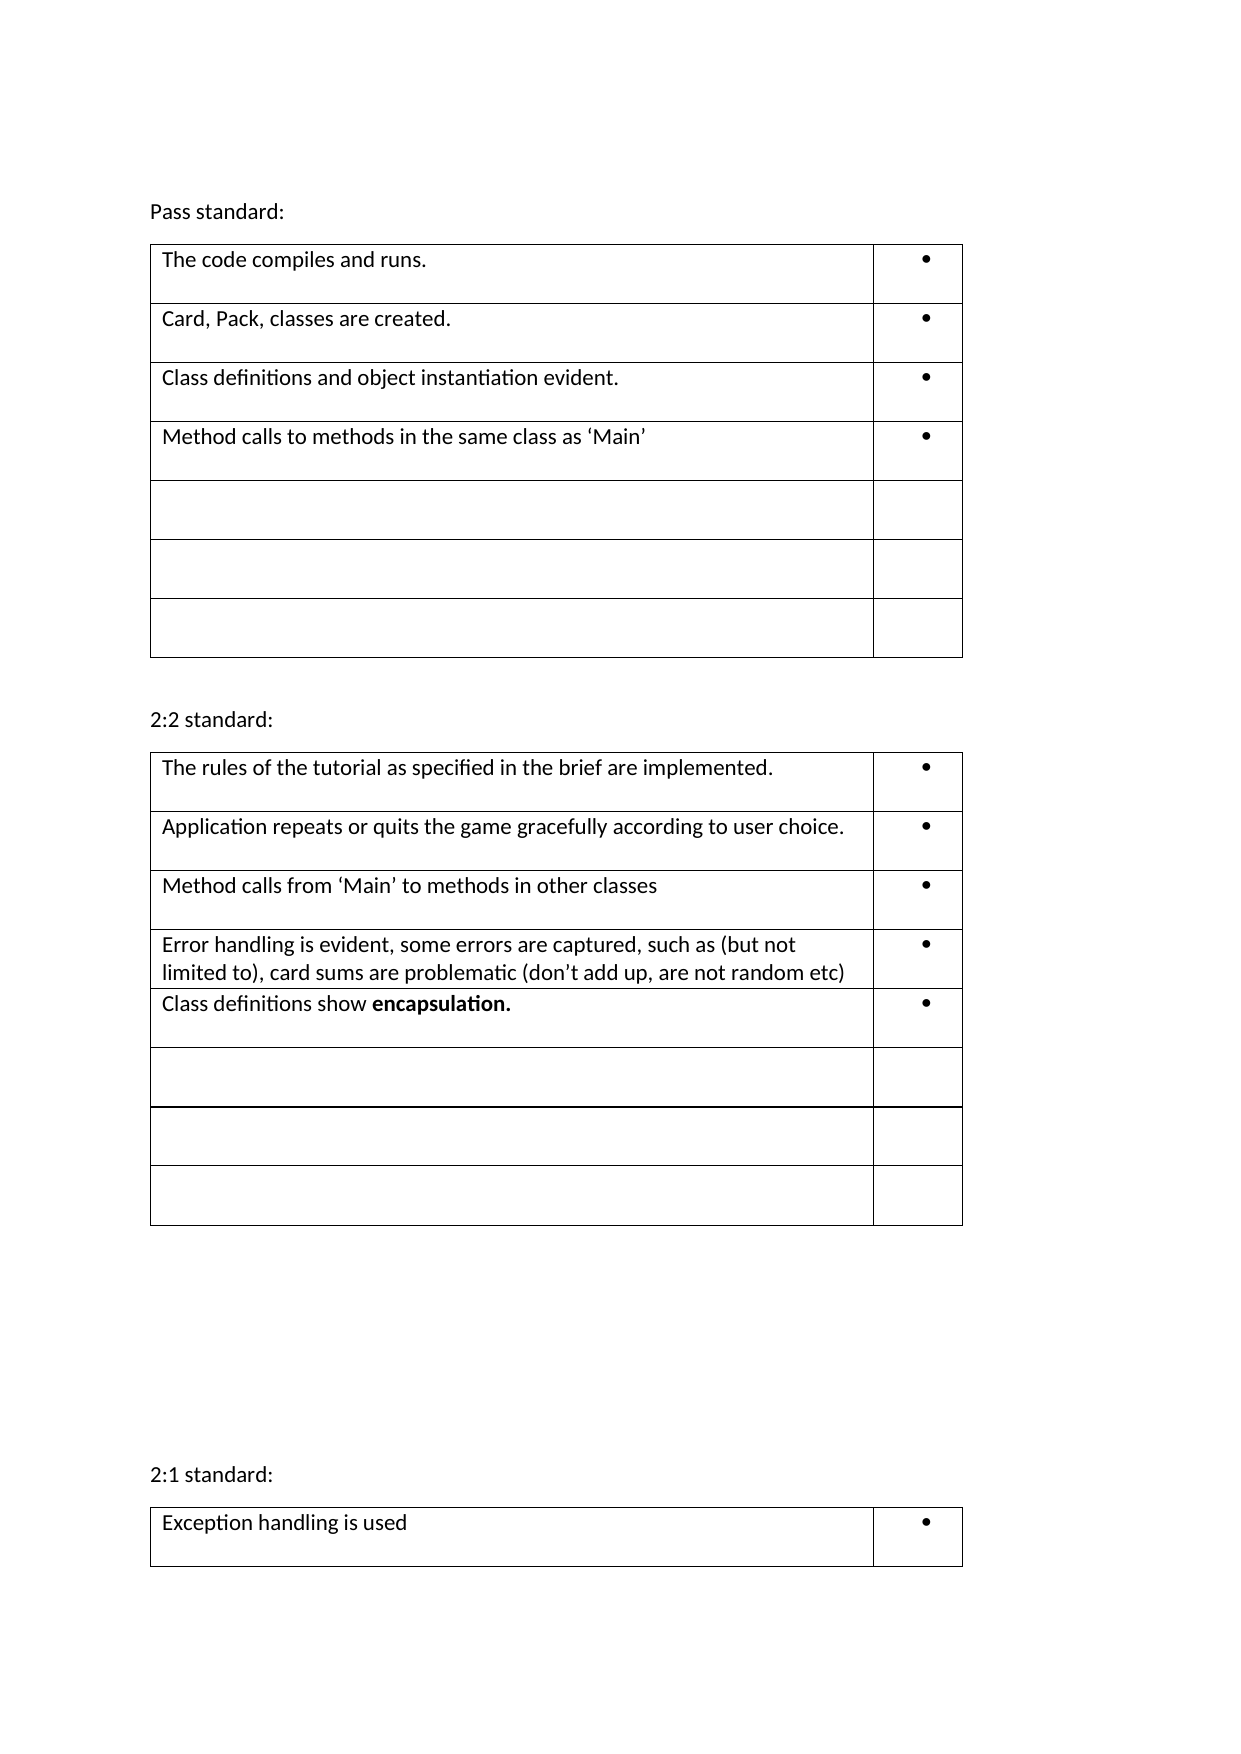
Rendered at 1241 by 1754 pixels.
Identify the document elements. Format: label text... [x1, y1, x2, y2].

table_cell [151, 481, 873, 539]
table_cell [874, 930, 962, 988]
table_cell Card, Pack, classes are created. [151, 304, 873, 362]
table_cell [874, 1108, 962, 1165]
table_cell [151, 1166, 873, 1224]
table_cell [874, 363, 962, 421]
table_cell [874, 304, 962, 362]
table_header Exception handling is used [151, 1508, 873, 1566]
text Pass standard: [150, 197, 1090, 225]
text 2:2 standard: [150, 705, 1090, 733]
table_cell [151, 1108, 873, 1165]
table_cell [874, 540, 962, 598]
text 2:1 standard: [150, 1460, 1090, 1488]
table_cell [151, 599, 873, 657]
table_cell [874, 422, 962, 480]
table_cell [874, 1048, 962, 1106]
table_header The code compiles and runs. [151, 245, 873, 303]
table_cell [874, 812, 962, 870]
table_header [874, 753, 962, 811]
table_cell [874, 989, 962, 1047]
table_cell [874, 871, 962, 929]
table_cell Class definitions and object instantiation evident. [151, 363, 873, 421]
table_header [874, 245, 962, 303]
table_cell [874, 599, 962, 657]
table_cell Application repeats or quits the game gracefully according to user choice. [151, 812, 873, 870]
table_cell Class definitions show encapsulation. [151, 989, 873, 1047]
table_cell [151, 540, 873, 598]
table_cell [874, 481, 962, 539]
table_header [874, 1508, 962, 1566]
table_cell Error handling is evident, some errors are captured, such as (but not limited to), card sums are problematic (don’t add up, are not random etc) [151, 930, 873, 988]
table_cell [874, 1166, 962, 1224]
table_cell Method calls from ‘Main’ to methods in other classes [151, 871, 873, 929]
table_cell [151, 1048, 873, 1106]
table_header The rules of the tutorial as specified in the brief are implemented. [151, 753, 873, 811]
table_cell Method calls to methods in the same class as ‘Main’ [151, 422, 873, 480]
